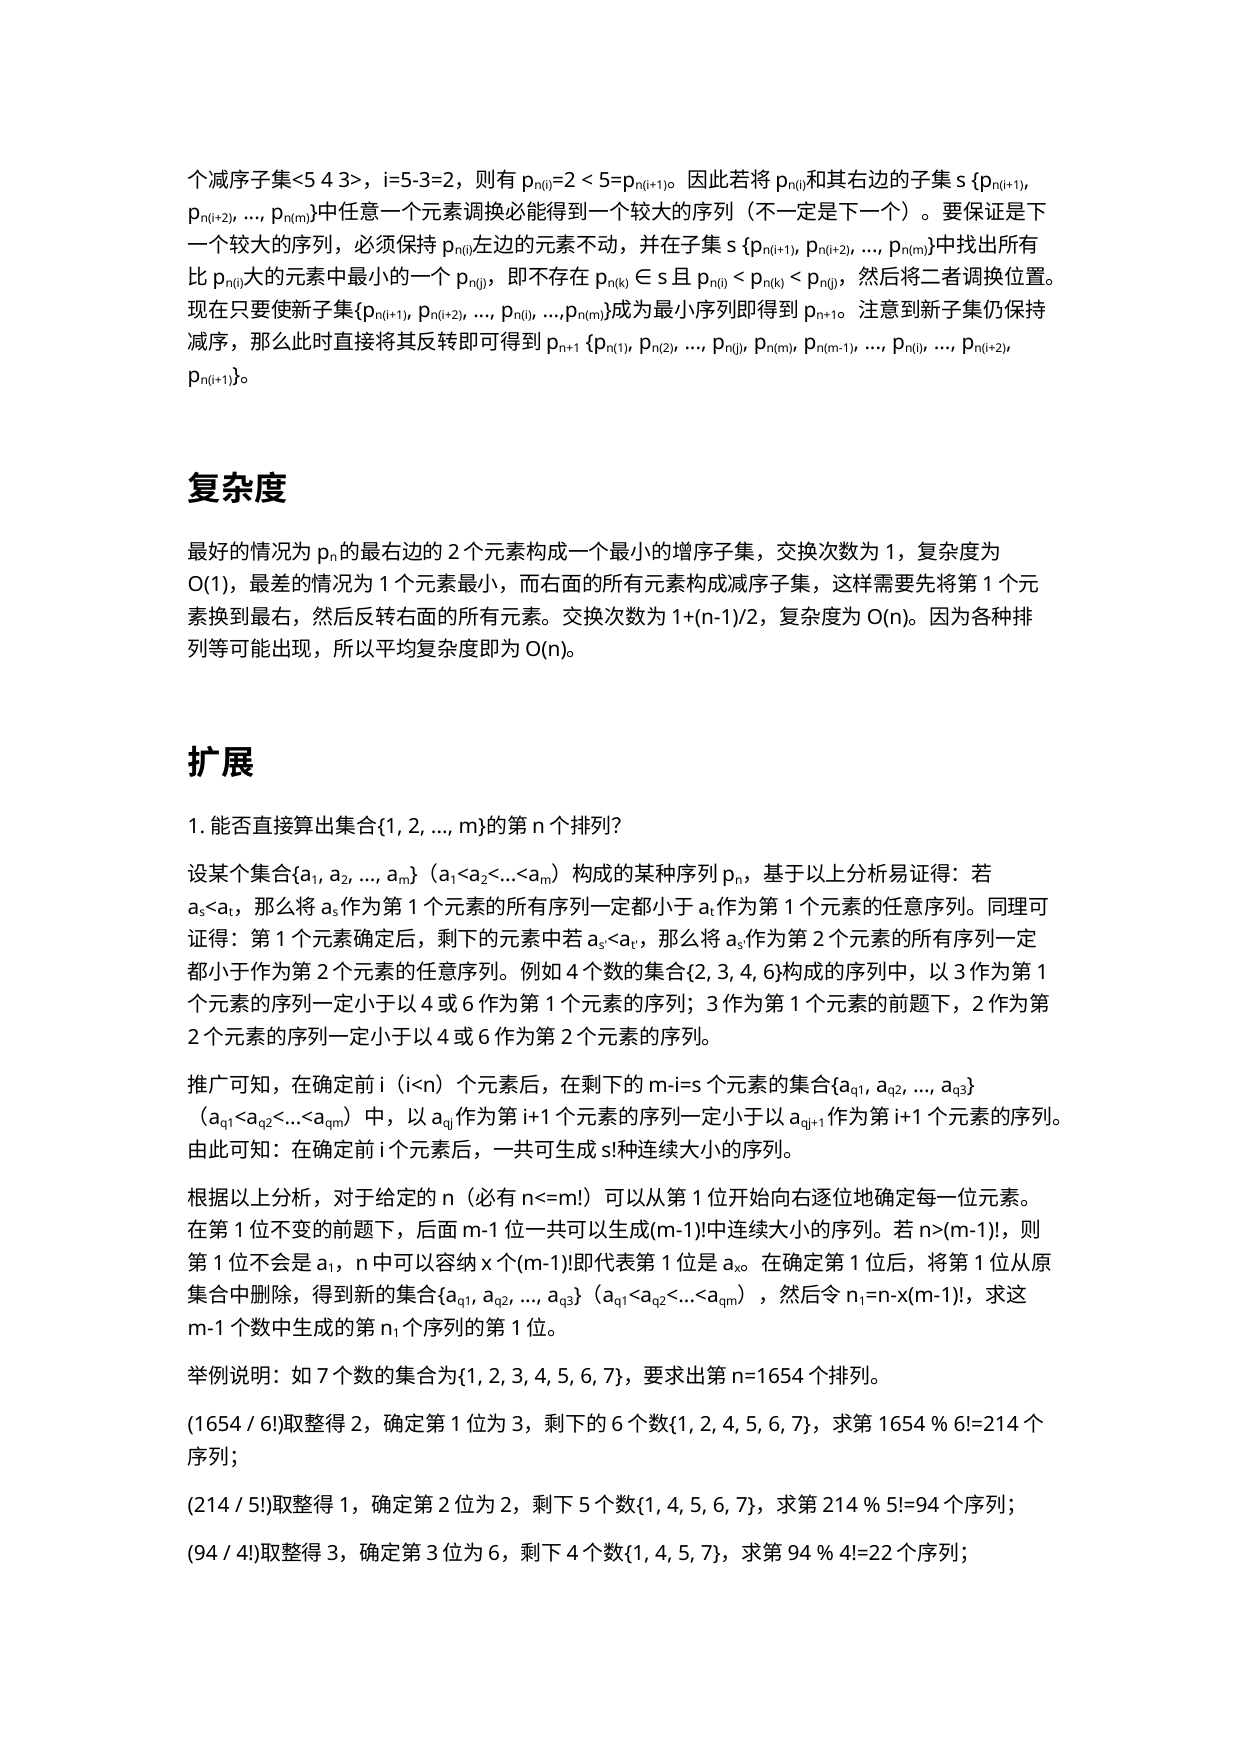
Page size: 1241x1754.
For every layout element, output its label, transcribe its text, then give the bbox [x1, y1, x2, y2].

text 最好的情况为pn的最右边的2个元素构成一个最小的增序子集，交换次数为1，复杂度为O(1)，最差的情况为1个元素最小，而右面的所有元素构成减序子集，这样需要先将第1个元素换到最右，然后反转右面的所有元素。交换次数为1+(n-1)/2，复杂度为O(n)。因为各种排列等可能出现，所以平均复杂度即为O(n)。 [187, 534, 1053, 664]
text 举例说明：如7个数的集合为{1, 2, 3, 4, 5, 6, 7}，要求出第n=1654个排列。 [187, 1358, 1053, 1391]
text 根据以上分析，对于给定的n（必有n<=m!）可以从第1位开始向右逐位地确定每一位元素。在第1位不变的前题下，后面m-1位一共可以生成(m-1)!中连续大小的序列。若n>(m-1)!，则第1位不会是a1，n中可以容纳x个(m-1)!即代表第1位是ax。在确定第1位后，将第1位从原集合中删除，得到新的集合{aq1, aq2, ..., aq3}（aq1<aq2<...<aqm），然后令n1=n-x(m-1)!，求这m-1个数中生成的第n1个序列的第1位。 [187, 1180, 1053, 1343]
text 1. 能否直接算出集合{1, 2, ..., m}的第n个排列？ [187, 808, 1053, 841]
text 扩展 [187, 728, 1053, 793]
text 推广可知，在确定前i（i<n）个元素后，在剩下的m-i=s个元素的集合{aq1, aq2, ..., aq3}（aq1<aq2<...<aqm）中，以aqj作为第i+1个元素的序列一定小于以aqj+1作为第i+1个元素的序列。由此可知：在确定前i个元素后，一共可生成s!种连续大小的序列。 [187, 1067, 1053, 1164]
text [187, 162, 1053, 389]
text (214 / 5!)取整得1，确定第2位为2，剩下5个数{1, 4, 5, 6, 7}，求第214 % 5!=94个序列； [187, 1487, 1053, 1519]
text (1654 / 6!)取整得2，确定第1位为3，剩下的6个数{1, 2, 4, 5, 6, 7}，求第1654 % 6!=214个序列； [187, 1406, 1053, 1471]
text 设某个集合{a1, a2, ..., am}（a1<a2<...<am）构成的某种序列pn，基于以上分析易证得：若as<at，那么将as作为第1个元素的所有序列一定都小于at作为第1个元素的任意序列。同理可证得：第1个元素确定后，剩下的元素中若as'<at'，那么将as'作为第2个元素的所有序列一定都小于作为第2个元素的任意序列。例如4个数的集合{2, 3, 4, 6}构成的序列中，以3作为第1个元素的序列一定小于以4或6作为第1个元素的序列；3作为第1个元素的前题下，2作为第2个元素的序列一定小于以4或6作为第2个元素的序列。 [187, 856, 1053, 1051]
text (94 / 4!)取整得3，确定第3位为6，剩下4个数{1, 4, 5, 7}，求第94 % 4!=22个序列； [187, 1535, 1053, 1568]
text 复杂度 [187, 453, 1053, 518]
